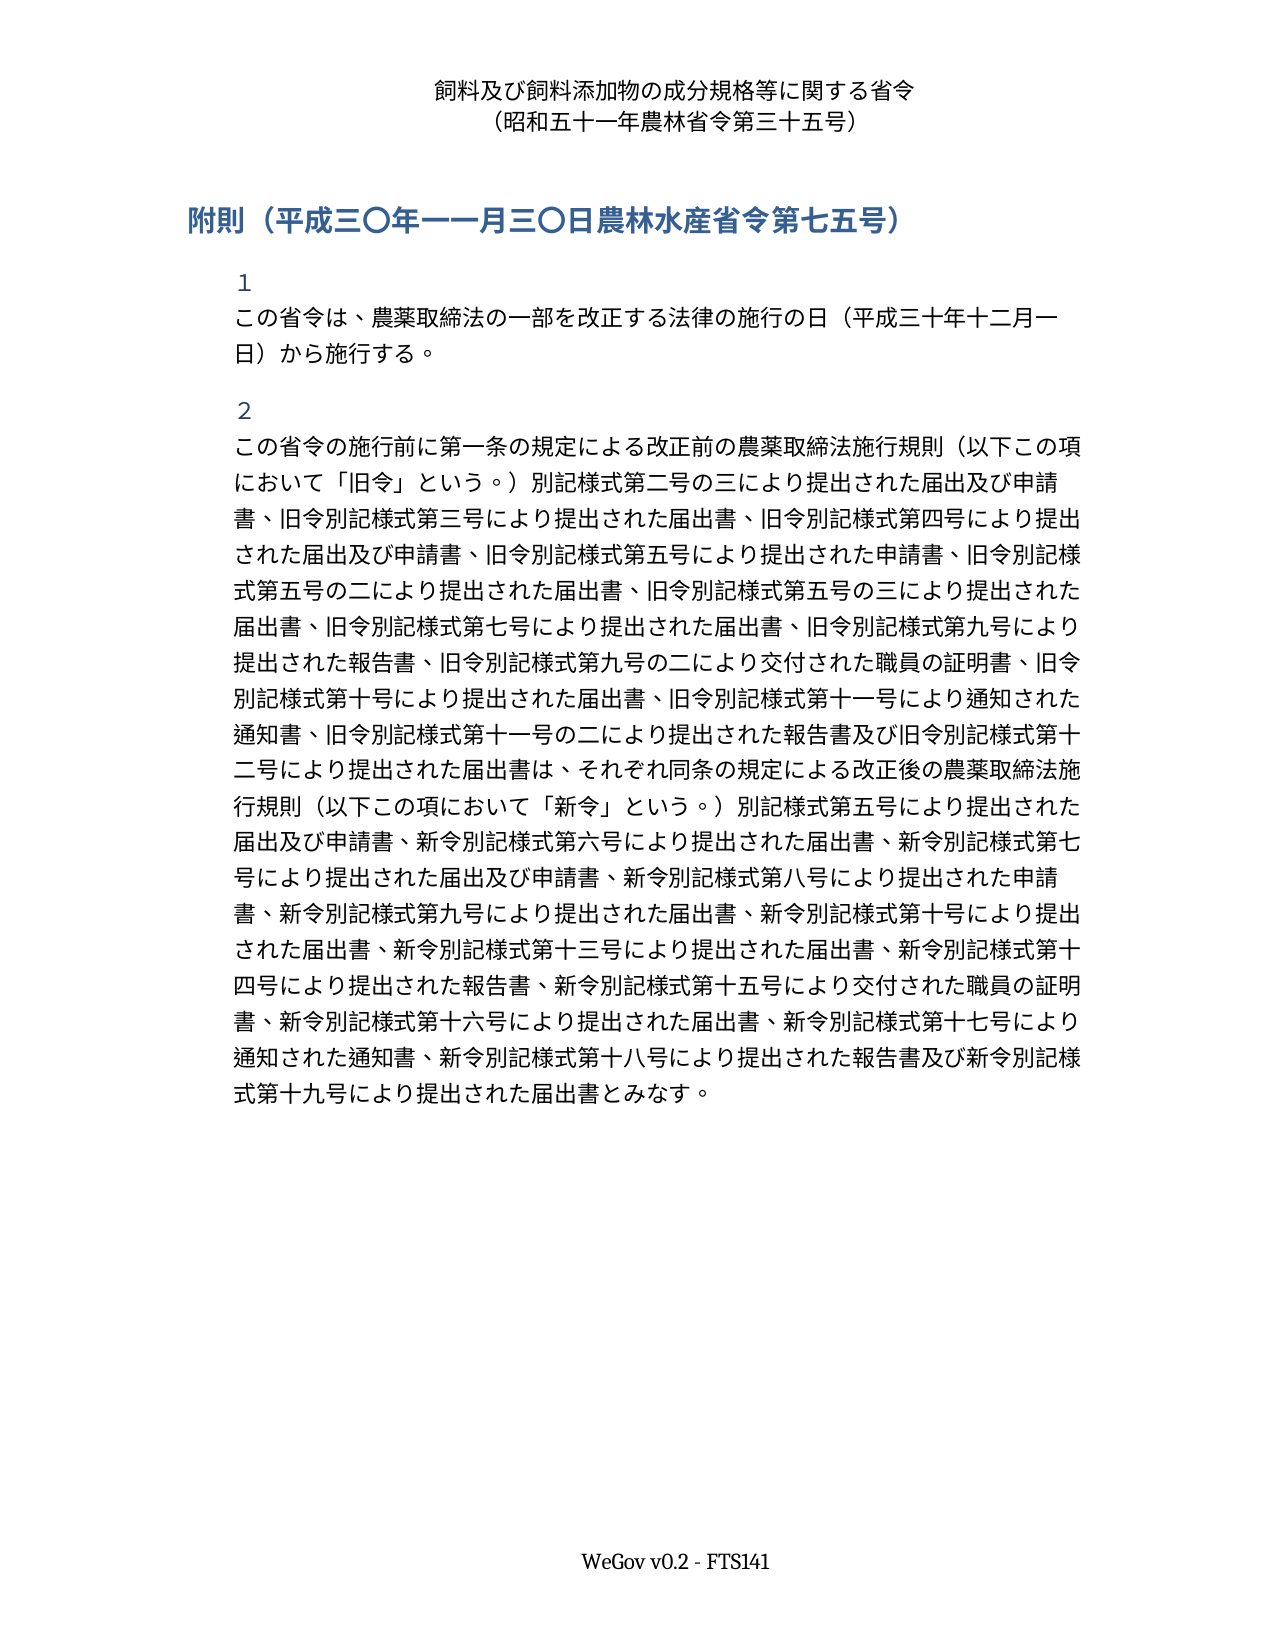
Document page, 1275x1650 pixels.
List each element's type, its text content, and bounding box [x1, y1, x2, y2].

subtitle 附則（平成三〇年一一月三〇日農林水産省令第七五号） [187, 200, 1087, 240]
text この省令は、農薬取締法の一部を改正する法律の施行の日（平成三十年十二月一日）から施行する。 [233, 302, 1087, 369]
text この省令の施行前に第一条の規定による改正前の農薬取締法施行規則（以下この項において「旧令」という。）別記様式第二号の三により提出された届出及び申請書、旧令別記様式第三号により提出された届出書、旧令別記様式第四号により提出された届出及び申請書、旧令別記様式第五号により提出された申請書、旧令別記様式第五号の二により提出された届出書、旧令別記様式第五号の三により提出された届出書、旧令別記様式第七号により提出された届出書、旧令別記様式第九号により提出された報告書、旧令別記様式第九号の二により交付された職員の証明書、旧令別記様式第十号により提出された届出書、旧令別記様式第十一号により通知された通知書、旧令別記様式第十一号の二により提出された報告書及び旧令別記様式第十二号により提出された届出書は、それぞれ同条の規定による改正後の農薬取締法施行規則（以下この項において「新令」という。）別記様式第五号により提出された届出及び申請書、新令別記様式第六号により提出された届出書、新令別記様式第七号により提出された届出及び申請書、新令別記様式第八号により提出された申請書、新令別記様式第九号により提出された届出書、新令別記様式第十号により提出された届出書、新令別記様式第十三号により提出された届出書、新令別記様式第十四号により提出された報告書、新令別記様式第十五号により交付された職員の証明書、新令別記様式第十六号により提出された届出書、新令別記様式第十七号により通知された通知書、新令別記様式第十八号により提出された報告書及び新令別記様式第十九号により提出された届出書とみなす。 [233, 431, 1087, 1109]
subtitle ２ [233, 395, 1087, 426]
subtitle １ [233, 266, 1087, 298]
